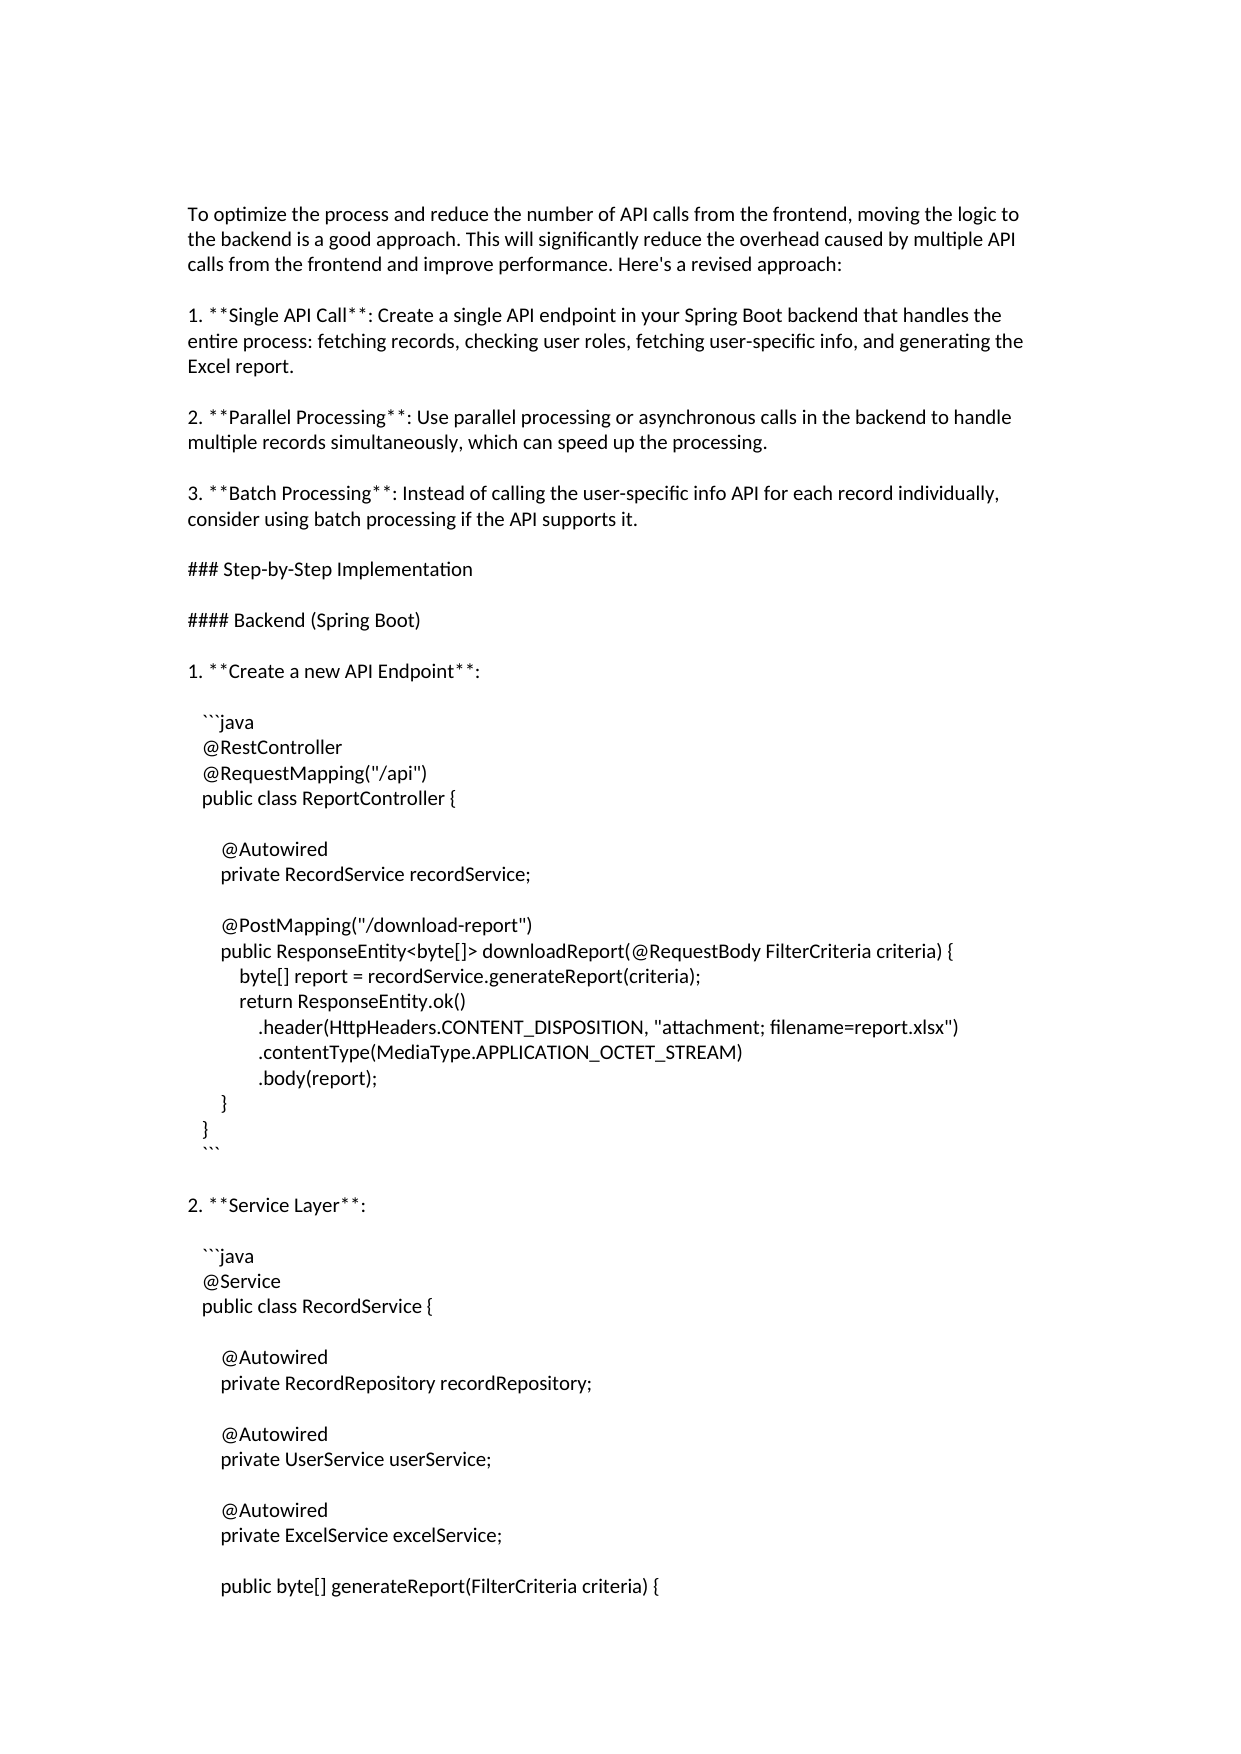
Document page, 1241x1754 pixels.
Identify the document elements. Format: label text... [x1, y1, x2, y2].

text To optimize the process and reduce the number of API calls from the frontend, moving the logic to the backend is a good approach. This will significantly reduce the overhead caused by multiple API calls from the frontend and improve performance. Here's a revised approach: [187, 201, 1053, 277]
text @Autowired [187, 1421, 1053, 1446]
text return ResponseEntity.ok() [187, 989, 1053, 1014]
text private RecordRepository recordRepository; [187, 1370, 1053, 1395]
text ### Step-by-Step Implementation [187, 557, 1053, 582]
text @Autowired [187, 1497, 1053, 1522]
text public byte[] generateReport(FilterCriteria criteria) { [187, 1573, 1053, 1599]
text } [187, 1116, 1053, 1141]
text private ExcelService excelService; [187, 1522, 1053, 1548]
text byte[] report = recordService.generateReport(criteria); [187, 963, 1053, 989]
text ``` [187, 1141, 1053, 1167]
text } [187, 1090, 1053, 1116]
text 1. **Create a new API Endpoint**: [187, 658, 1053, 684]
text @Service [187, 1268, 1053, 1294]
text public ResponseEntity<byte[]> downloadReport(@RequestBody FilterCriteria criteria) { [187, 938, 1053, 963]
text private UserService userService; [187, 1446, 1053, 1472]
text private RecordService recordService; [187, 862, 1053, 887]
text ```java [187, 709, 1053, 734]
text @RequestMapping("/api") [187, 760, 1053, 785]
text public class RecordService { [187, 1294, 1053, 1319]
text @PostMapping("/download-report") [187, 912, 1053, 938]
text .body(report); [187, 1065, 1053, 1090]
text @Autowired [187, 836, 1053, 862]
text .contentType(MediaType.APPLICATION_OCTET_STREAM) [187, 1039, 1053, 1065]
text @RestController [187, 734, 1053, 760]
text 2. **Service Layer**: [187, 1192, 1053, 1217]
text public class ReportController { [187, 785, 1053, 811]
text 3. **Batch Processing**: Instead of calling the user-specific info API for each record individually, consider using batch processing if the API supports it. [187, 480, 1053, 531]
text .header(HttpHeaders.CONTENT_DISPOSITION, "attachment; filename=report.xlsx") [187, 1014, 1053, 1039]
text #### Backend (Spring Boot) [187, 607, 1053, 633]
text 2. **Parallel Processing**: Use parallel processing or asynchronous calls in the backend to handle multiple records simultaneously, which can speed up the processing. [187, 404, 1053, 455]
text 1. **Single API Call**: Create a single API endpoint in your Spring Boot backend that handles the entire process: fetching records, checking user roles, fetching user-specific info, and generating the Excel report. [187, 302, 1053, 379]
text ```java [187, 1243, 1053, 1268]
text @Autowired [187, 1344, 1053, 1370]
